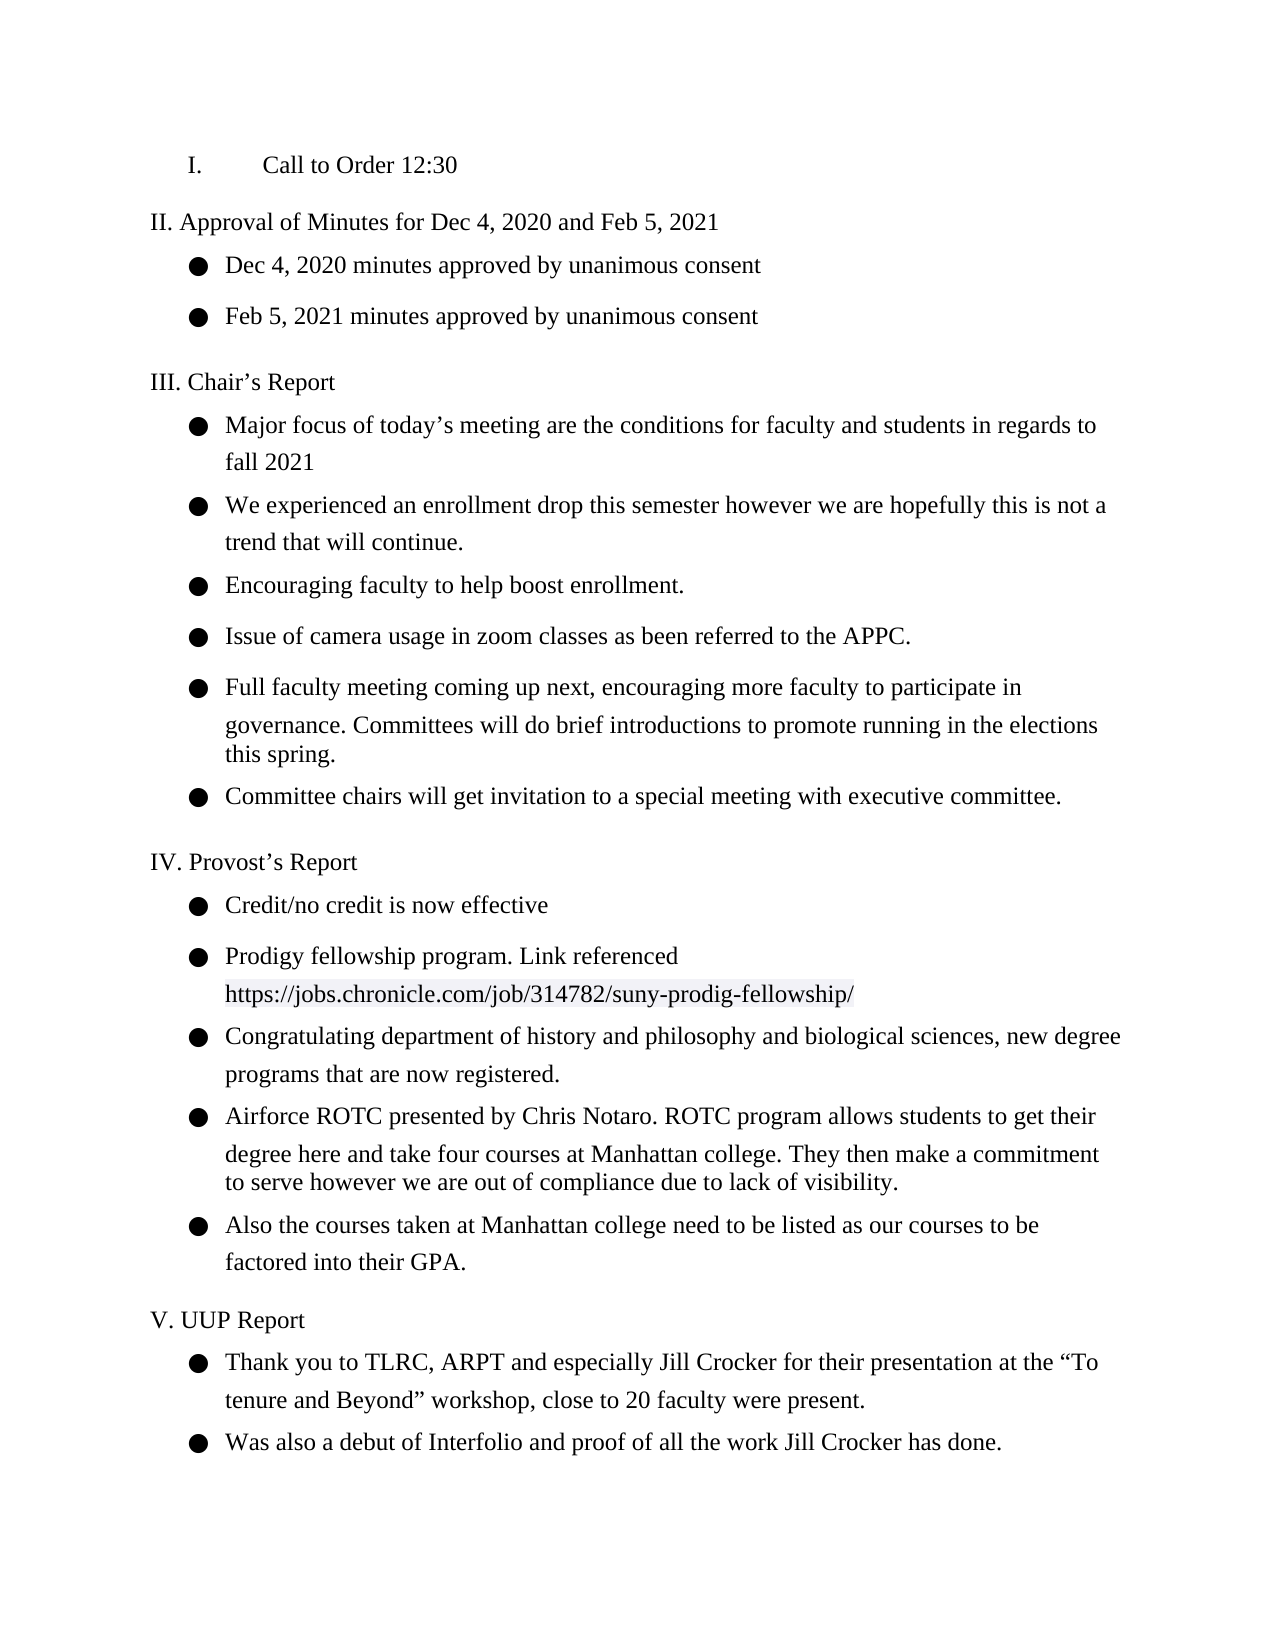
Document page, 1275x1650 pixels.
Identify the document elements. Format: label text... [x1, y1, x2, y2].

list Congratulating department of history and philosophy and biological sciences, new degree programs that are now registered. [187, 1007, 1125, 1087]
list We experienced an enrollment drop this semester however we are hopefully this is not a trend that will continue. [187, 476, 1125, 556]
list Full faculty meeting coming up next, encouraging more faculty to participate in governance. Committees will do brief introductions to promote running in the elections this spring. [187, 659, 1125, 767]
text II. Approval of Minutes for Dec 4, 2020 and Feb 5, 2021 [150, 207, 1125, 236]
list Issue of camera usage in zoom classes as been referred to the APPC. [187, 607, 1125, 659]
list Also the courses taken at Manhattan college need to be listed as our courses to be factored into their GPA. [187, 1196, 1125, 1276]
list Prodigy fellowship program. Link referenced https://jobs.chronicle.com/job/314782/suny-prodig-fellowship/ [187, 927, 1125, 1007]
text III. Chair’s Report [150, 367, 1125, 396]
text IV. Provost’s Report [150, 847, 1125, 876]
list Feb 5, 2021 minutes approved by unanimous consent [187, 287, 1125, 339]
list Credit/no credit is now effective [187, 876, 1125, 927]
list Encouraging faculty to help boost enrollment. [187, 556, 1125, 607]
list Committee chairs will get invitation to a special meeting with executive committee. [187, 767, 1125, 819]
list Dec 4, 2020 minutes approved by unanimous consent [187, 236, 1125, 287]
list Call to Order 12:30 [187, 150, 1125, 179]
list Thank you to TLRC, ARPT and especially Jill Crocker for their presentation at the “To tenure and Beyond” workshop, close to 20 faculty were present. [187, 1334, 1125, 1414]
text V. UUP Report [150, 1305, 1125, 1334]
list Airforce ROTC presented by Chris Notaro. ROTC program allows students to get their degree here and take four courses at Manhattan college. They then make a commitment to serve however we are out of compliance due to lack of visibility. [187, 1087, 1125, 1196]
list Major focus of today’s meeting are the conditions for faculty and students in regards to fall 2021 [187, 396, 1125, 476]
list Was also a debut of Interfolio and proof of all the work Jill Crocker has done. [187, 1414, 1125, 1465]
